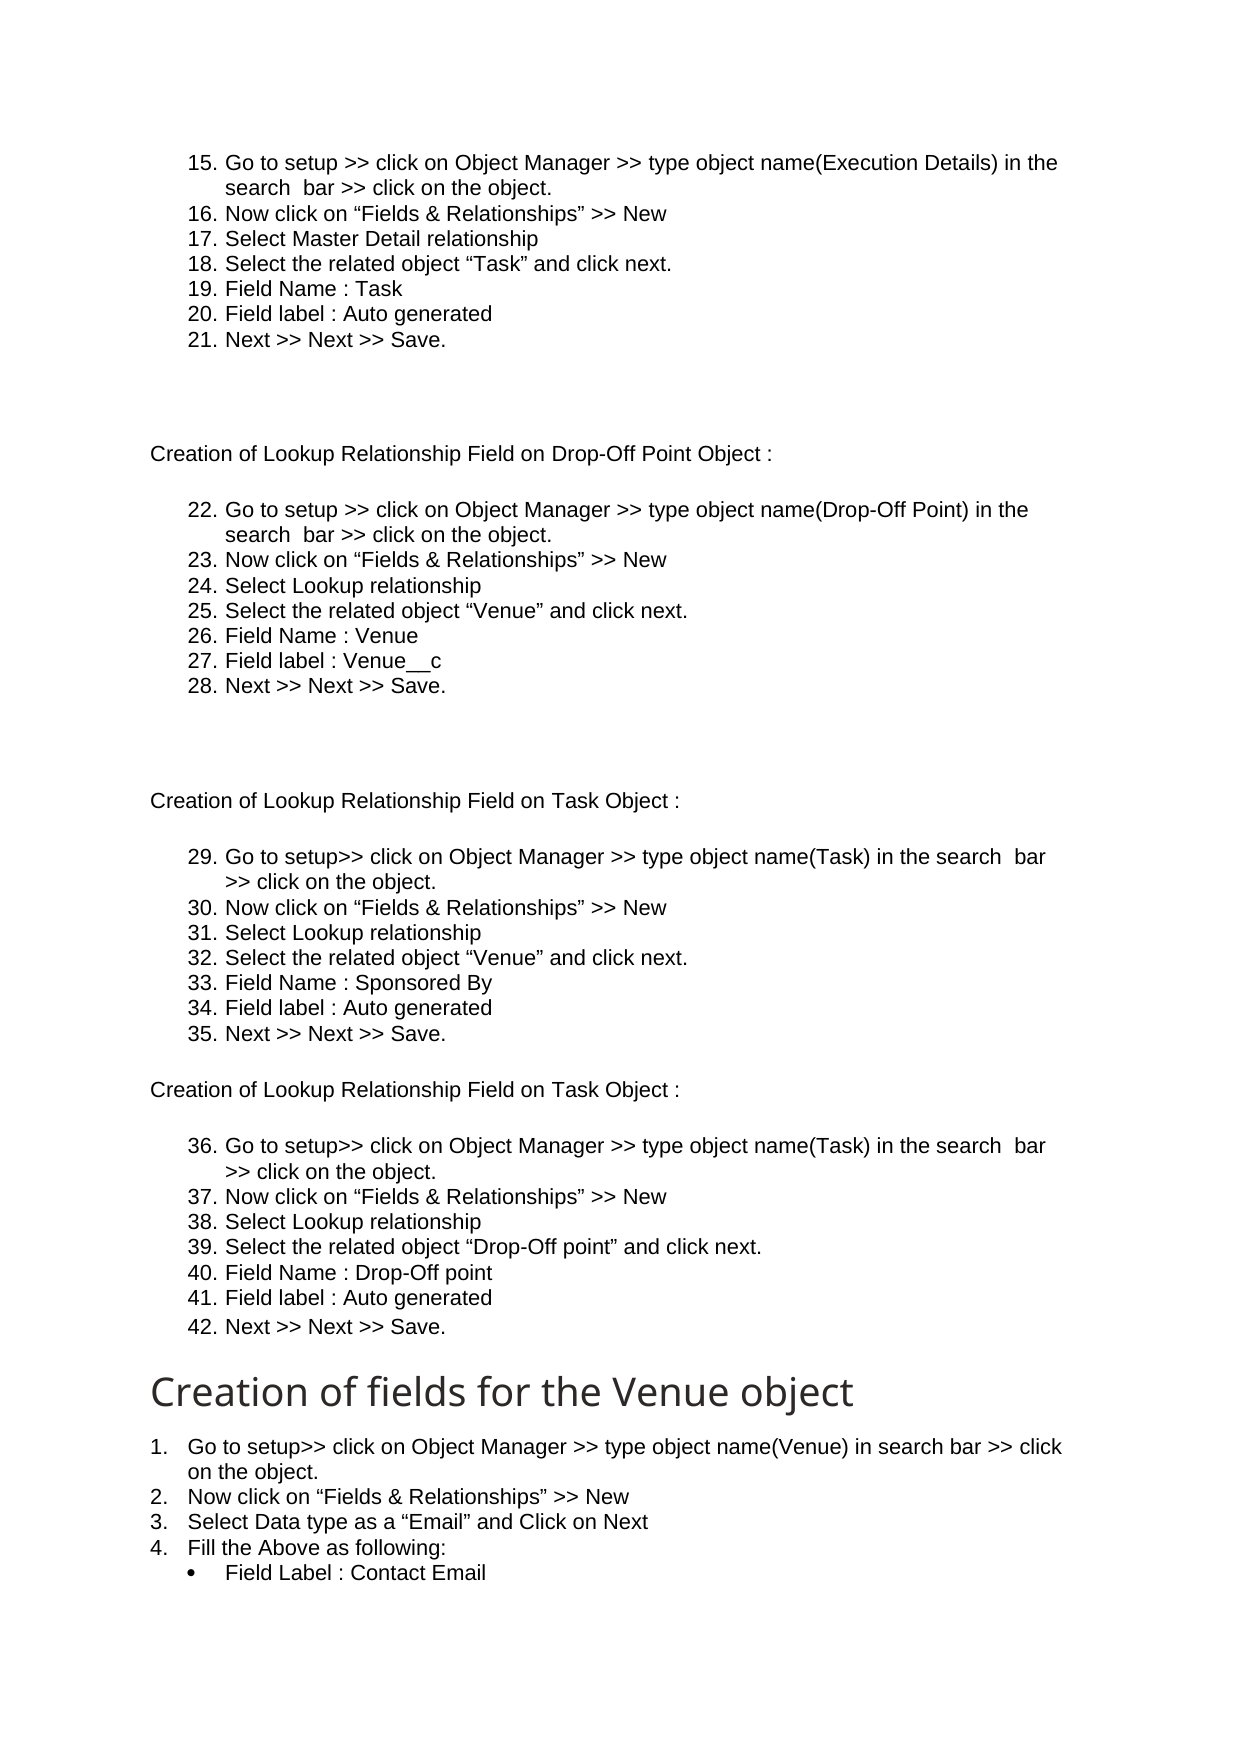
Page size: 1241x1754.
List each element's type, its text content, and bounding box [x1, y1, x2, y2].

list Select the related object “Task” and click next. [187, 251, 1090, 276]
list Go to setup>> click on Object Manager >> type object name(Task) in the search bar >> click on the object. [187, 1133, 1090, 1184]
list Field Label : Contact Email [187, 1560, 1090, 1585]
list Now click on “Fields & Relationships” >> New [187, 200, 1090, 226]
list Field Name : Venue [187, 623, 1090, 648]
list Select the related object “Venue” and click next. [187, 945, 1090, 970]
list Field label : Auto generated [187, 1284, 1090, 1310]
subtitle Creation of fields for the Venue object [150, 1364, 1090, 1418]
list Now click on “Fields & Relationships” >> New [187, 547, 1090, 573]
list Fill the Above as following: [150, 1534, 1090, 1560]
list Next >> Next >> Save. [187, 673, 1090, 699]
list Select the related object “Venue” and click next. [187, 598, 1090, 623]
list Field Name : Drop-Off point [187, 1259, 1090, 1284]
list Now click on “Fields & Relationships” >> New [187, 894, 1090, 919]
list Select Lookup relationship [187, 1209, 1090, 1234]
list Go to setup >> click on Object Manager >> type object name(Drop-Off Point) in the search bar >> click on the object. [187, 497, 1090, 547]
text Creation of Lookup Relationship Field on Drop-Off Point Object : [150, 441, 1090, 466]
text Creation of Lookup Relationship Field on Task Object : [150, 1077, 1090, 1102]
list Field label : Auto generated [187, 301, 1090, 326]
list Select Lookup relationship [187, 919, 1090, 945]
list Select Master Detail relationship [187, 226, 1090, 251]
list Next >> Next >> Save. [187, 1020, 1090, 1046]
list Field Name : Task [187, 276, 1090, 301]
text Creation of Lookup Relationship Field on Task Object : [150, 787, 1090, 813]
list Field Name : Sponsored By [187, 970, 1090, 995]
list Go to setup >> click on Object Manager >> type object name(Execution Details) in the search bar >> click on the object. [187, 150, 1090, 200]
list Now click on “Fields & Relationships” >> New [187, 1184, 1090, 1209]
list Select the related object “Drop-Off point” and click next. [187, 1234, 1090, 1259]
list Field label : Venue__c [187, 648, 1090, 673]
list Next >> Next >> Save. [187, 326, 1090, 352]
list Go to setup>> click on Object Manager >> type object name(Venue) in search bar >> click on the object. [150, 1434, 1090, 1484]
list Next >> Next >> Save. [187, 1314, 1090, 1339]
list Field label : Auto generated [187, 995, 1090, 1020]
list Select Lookup relationship [187, 573, 1090, 598]
list Go to setup>> click on Object Manager >> type object name(Task) in the search bar >> click on the object. [187, 844, 1090, 894]
list Select Data type as a “Email” and Click on Next [150, 1509, 1090, 1534]
list Now click on “Fields & Relationships” >> New [150, 1484, 1090, 1509]
